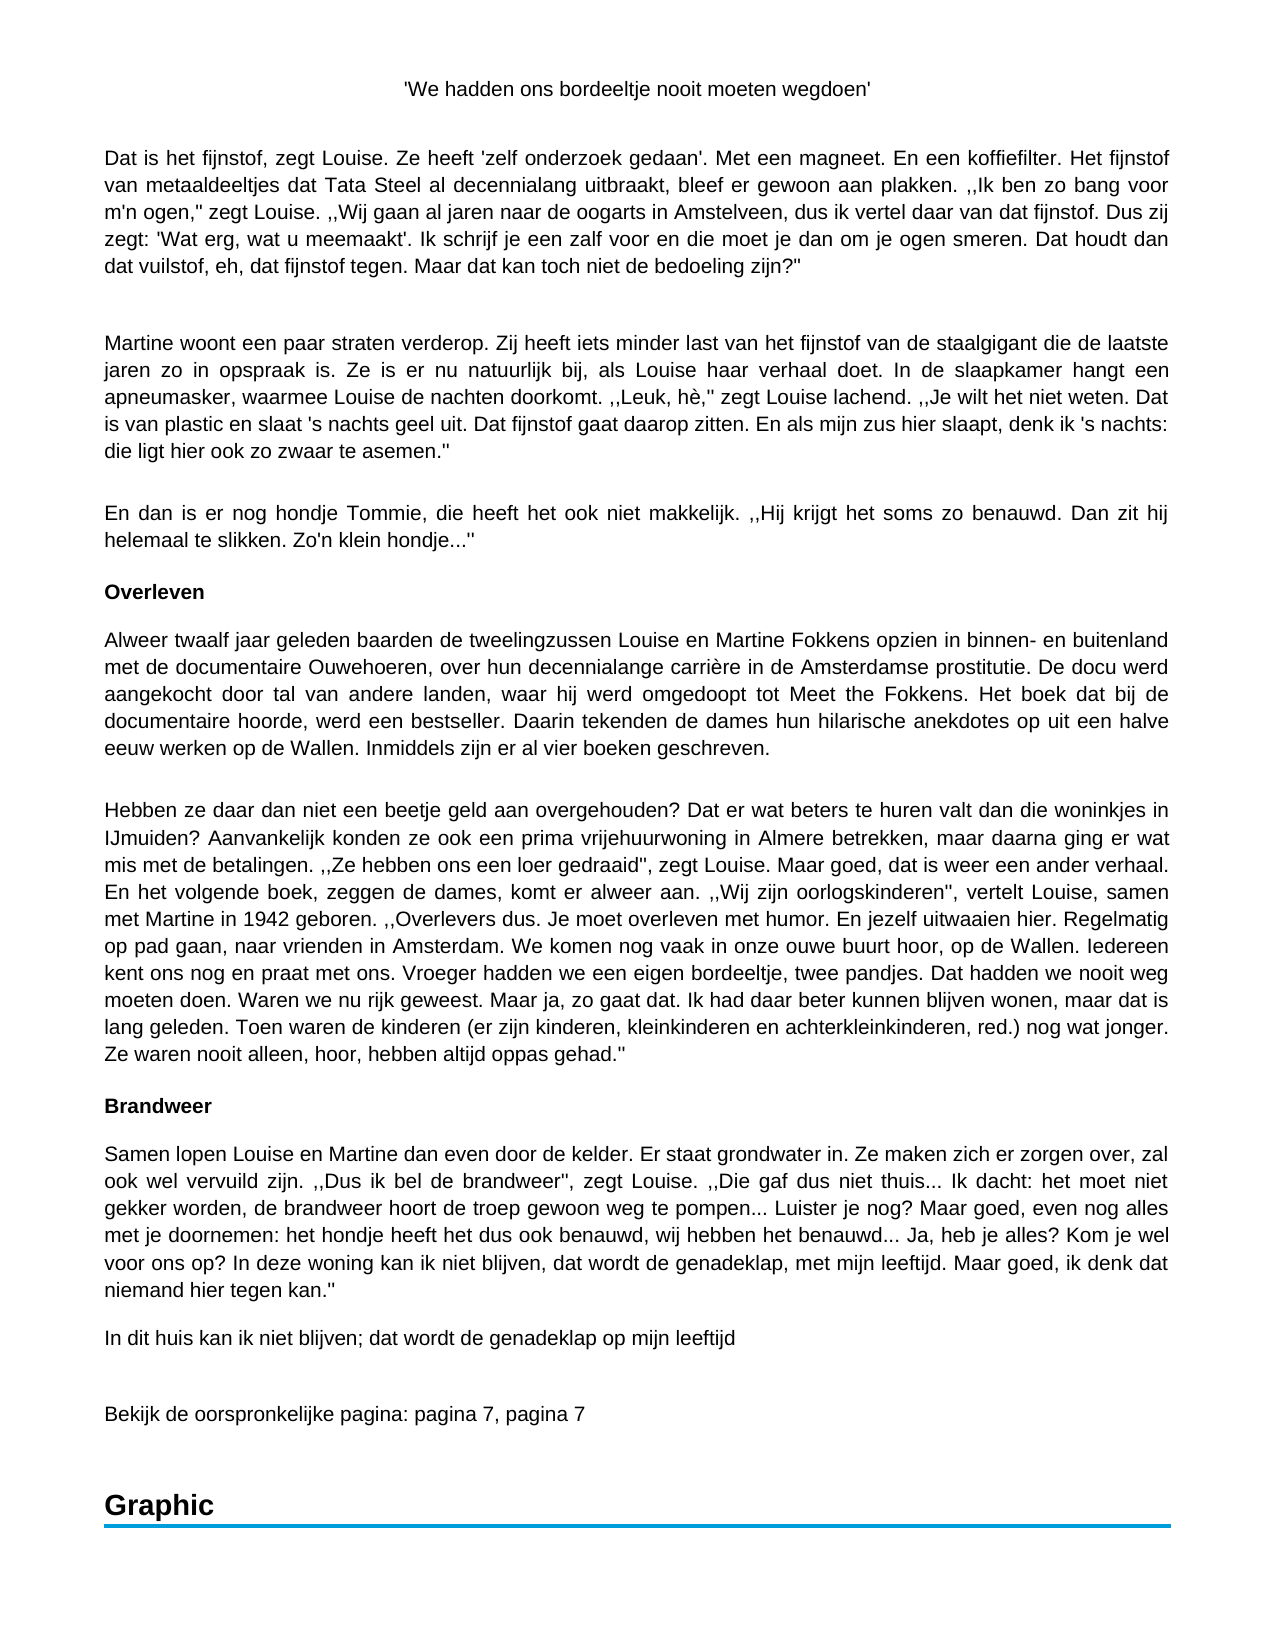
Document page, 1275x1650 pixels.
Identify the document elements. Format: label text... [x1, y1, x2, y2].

text Martine woont een paar straten verderop. Zij heeft iets minder last van het fijnstof van de staalgigant die de laatste jaren zo in opspraak is. Ze is er nu natuurlijk bij, als Louise haar verhaal doet. In de slaapkamer hangt een apneumasker, waarmee Louise de nachten doorkomt. ,,Leuk, hè,'' zegt Louise lachend. ,,Je wilt het niet weten. Dat is van plastic en slaat 's nachts geel uit. Dat fijnstof gaat daarop zitten. En als mijn zus hier slaapt, denk ik 's nachts: die ligt hier ook zo zwaar te asemen.'' [104, 327, 1171, 463]
text Alweer twaalf jaar geleden baarden de tweelingzussen Louise en Martine Fokkens opzien in binnen- en buitenland met de documentaire Ouwehoeren, over hun decennialange carrière in de Amsterdamse prostitutie. De docu werd aangekocht door tal van andere landen, waar hij werd omgedoopt tot Meet the Fokkens. Het boek dat bij de documentaire hoorde, werd een bestseller. Daarin tekenden de dames hun hilarische anekdotes op uit een halve eeuw werken op de Wallen. Inmiddels zijn er al vier boeken geschreven. [104, 625, 1171, 760]
text In dit huis kan ik niet blijven; dat wordt de genadeklap op mijn leeftijd [104, 1322, 1171, 1349]
text Overleven [104, 577, 1171, 604]
text Brandweer [104, 1091, 1171, 1118]
text Hebben ze daar dan niet een beetje geld aan overgehouden? Dat er wat beters te huren valt dan die woninkjes in IJmuiden? Aanvankelijk konden ze ook een prima vrijehuurwoning in Almere betrekken, maar daarna ging er wat mis met de betalingen. ,,Ze hebben ons een loer gedraaid'', zegt Louise. Maar goed, dat is weer een ander verhaal. En het volgende boek, zeggen de dames, komt er alweer aan. ,,Wij zijn oorlogskinderen'', vertelt Louise, samen met Martine in 1942 geboren. ,,Overlevers dus. Je moet overleven met humor. En jezelf uitwaaien hier. Regelmatig op pad gaan, naar vrienden in Amsterdam. We komen nog vaak in onze ouwe buurt hoor, op de Wallen. Iedereen kent ons nog en praat met ons. Vroeger hadden we een eigen bordeeltje, twee pandjes. Dat hadden we nooit weg moeten doen. Waren we nu rijk geweest. Maar ja, zo gaat dat. Ik had daar beter kunnen blijven wonen, maar dat is lang geleden. Toen waren de kinderen (er zijn kinderen, kleinkinderen en achterkleinkinderen, red.) nog wat jonger. Ze waren nooit alleen, hoor, hebben altijd oppas gehad.'' [104, 795, 1171, 1066]
text Graphic [104, 1451, 1171, 1522]
text Bekijk de oorspronkelijke pagina: pagina 7, pagina 7 [104, 1399, 1171, 1426]
text Dat is het fijnstof, zegt Louise. Ze heeft 'zelf onderzoek gedaan'. Met een magneet. En een koffiefilter. Het fijnstof van metaaldeeltjes dat Tata Steel al decennialang uitbraakt, bleef er gewoon aan plakken. ,,Ik ben zo bang voor m'n ogen," zegt Louise. ,,Wij gaan al jaren naar de oogarts in Amstelveen, dus ik vertel daar van dat fijnstof. Dus zij zegt: 'Wat erg, wat u meemaakt'. Ik schrijf je een zalf voor en die moet je dan om je ogen smeren. Dat houdt dan dat vuilstof, eh, dat fijnstof tegen. Maar dat kan toch niet de bedoeling zijn?'' [104, 142, 1171, 278]
text En dan is er nog hondje Tommie, die heeft het ook niet makkelijk. ,,Hij krijgt het soms zo benauwd. Dan zit hij helemaal te slikken. Zo'n klein hondje...'' [104, 498, 1171, 552]
text Samen lopen Louise en Martine dan even door de kelder. Er staat grondwater in. Ze maken zich er zorgen over, zal ook wel vervuild zijn. ,,Dus ik bel de brandweer'', zegt Louise. ,,Die gaf dus niet thuis... Ik dacht: het moet niet gekker worden, de brandweer hoort de troep gewoon weg te pompen... Luister je nog? Maar goed, even nog alles met je doornemen: het hondje heeft het dus ook benauwd, wij hebben het benauwd... Ja, heb je alles? Kom je wel voor ons op? In deze woning kan ik niet blijven, dat wordt de genadeklap, met mijn leeftijd. Maar goed, ik denk dat niemand hier tegen kan.'' [104, 1139, 1171, 1301]
